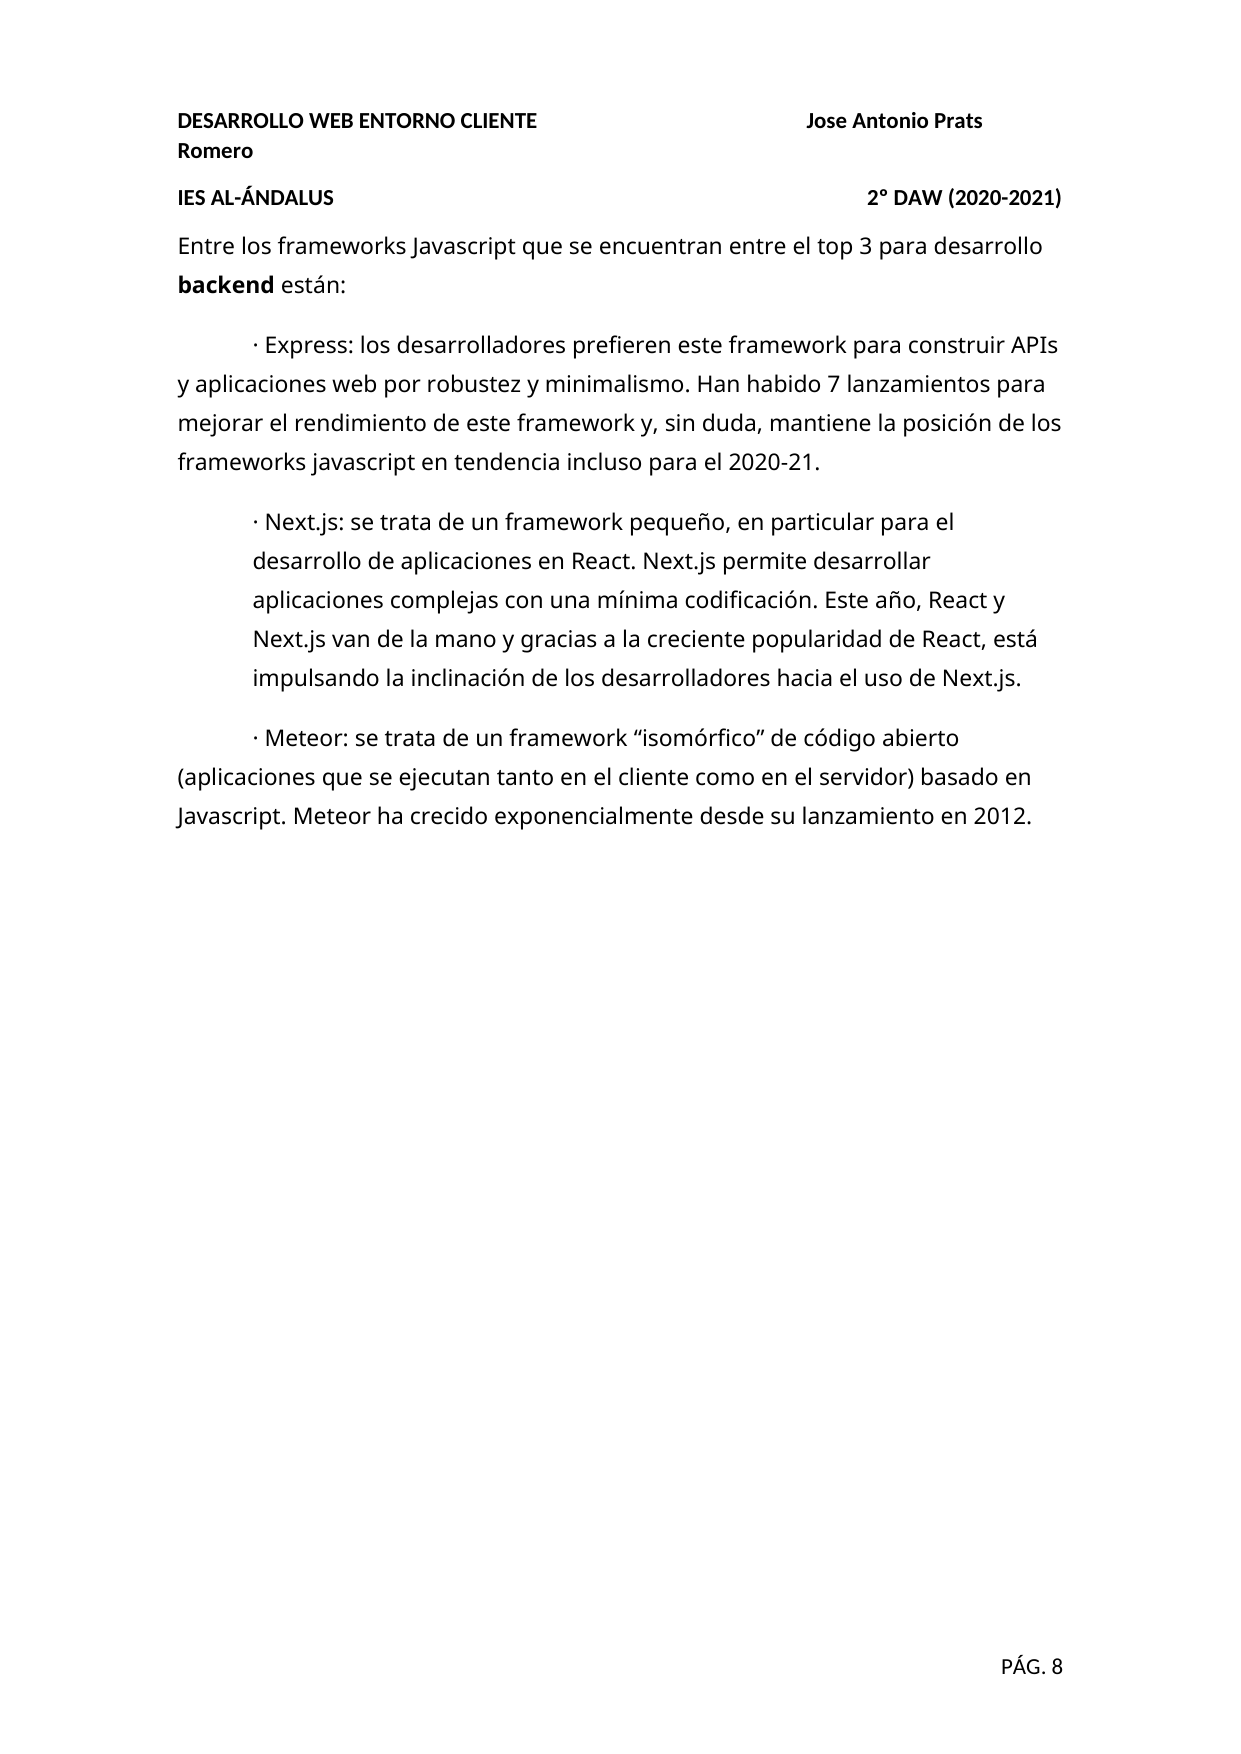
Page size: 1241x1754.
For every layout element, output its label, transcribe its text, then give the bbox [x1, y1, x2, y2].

text Entre los frameworks Javascript que se encuentran entre el top 3 para desarrollo backend están: [177, 230, 1063, 300]
text · Meteor: se trata de un framework “isomórfico” de código abierto (aplicaciones que se ejecutan tanto en el cliente como en el servidor) basado en Javascript. Meteor ha crecido exponencialmente desde su lanzamiento en 2012. [177, 722, 1063, 831]
text · Express: los desarrolladores prefieren este framework para construir APIs y aplicaciones web por robustez y minimalismo. Han habido 7 lanzamientos para mejorar el rendimiento de este framework y, sin duda, mantiene la posición de los frameworks javascript en tendencia incluso para el 2020-21. [177, 329, 1063, 477]
text · Next.js: se trata de un framework pequeño, en particular para el desarrollo de aplicaciones en React. Next.js permite desarrollar aplicaciones complejas con una mínima codificación. Este año, React y Next.js van de la mano y gracias a la creciente popularidad de React, está impulsando la inclinación de los desarrolladores hacia el uso de Next.js. [252, 506, 1063, 693]
